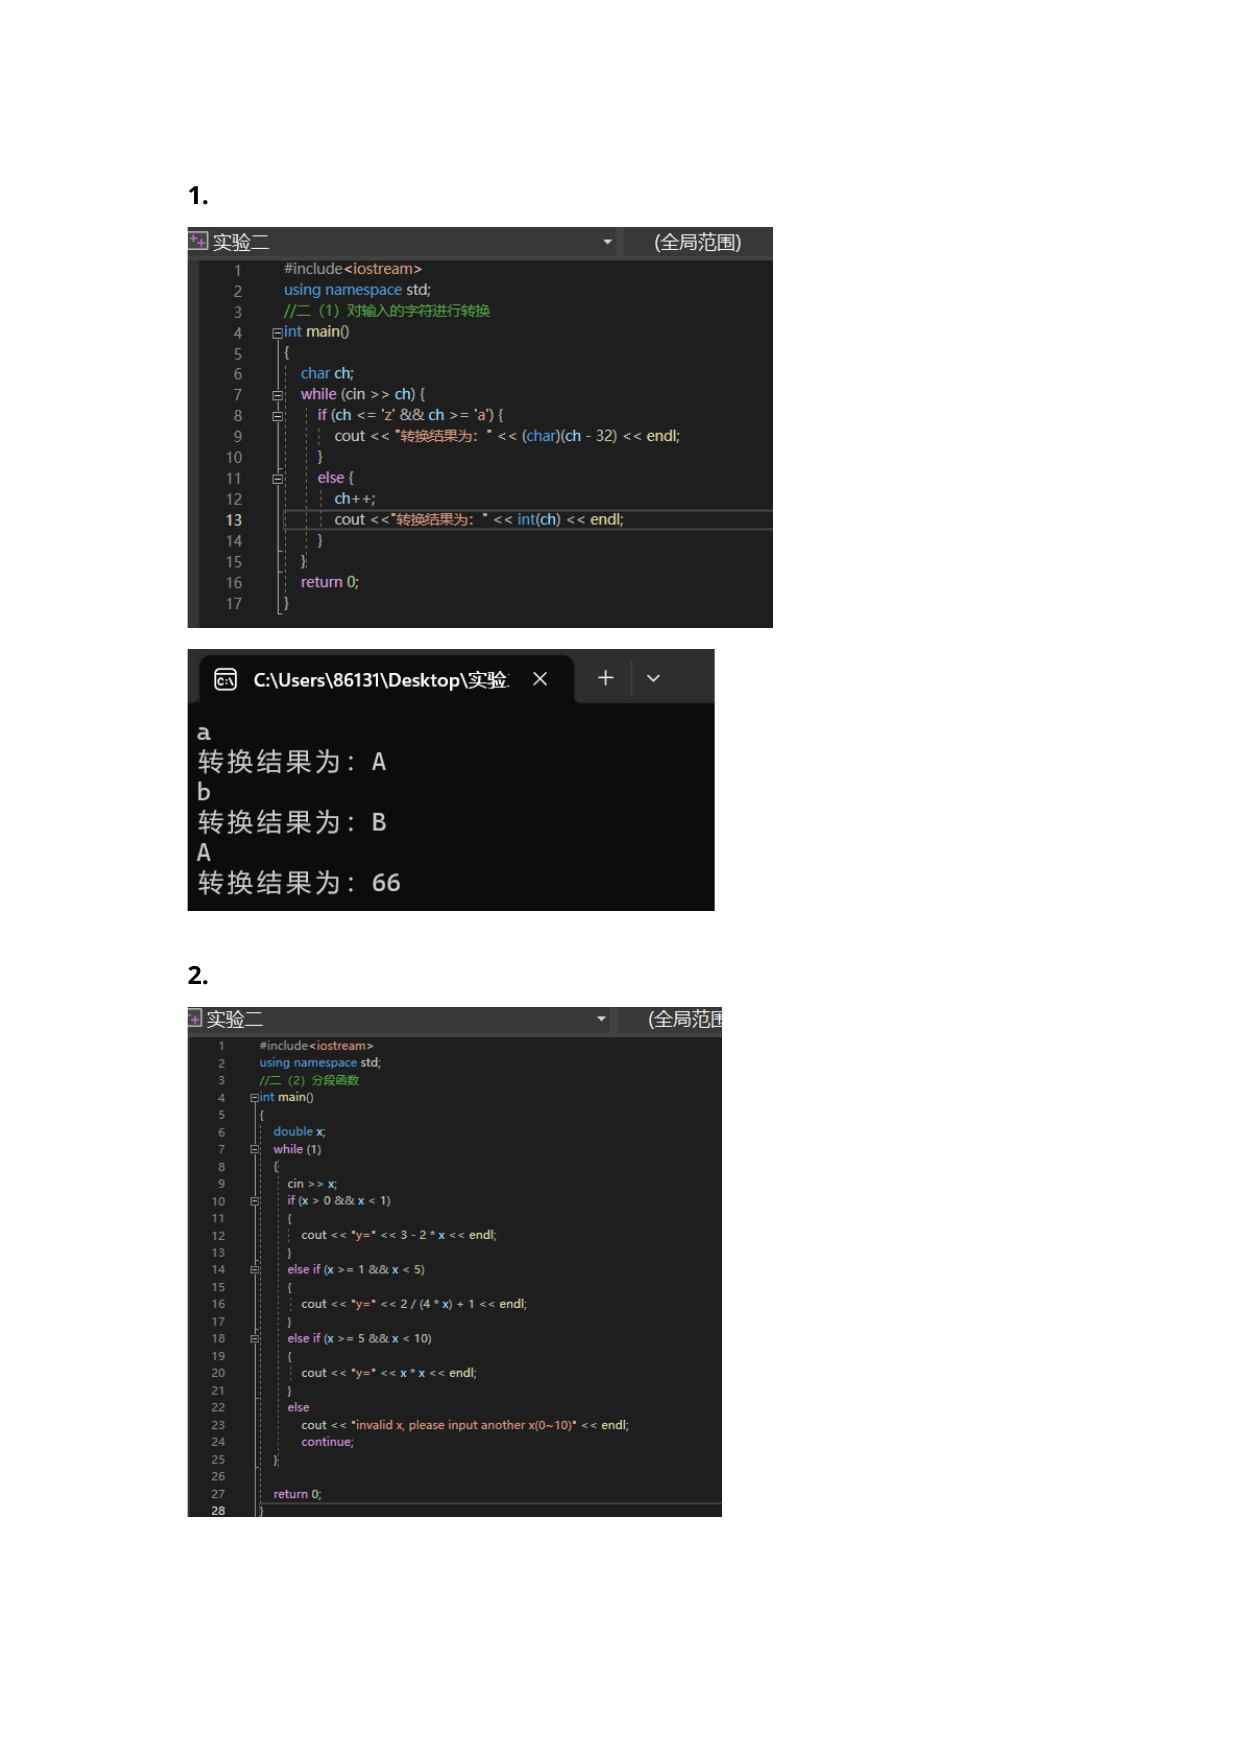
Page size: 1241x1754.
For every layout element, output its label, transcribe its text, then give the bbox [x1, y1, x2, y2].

picture [187, 227, 773, 628]
text 2. [187, 942, 1053, 1007]
picture [187, 649, 715, 911]
picture [187, 1007, 722, 1517]
text 1. [187, 162, 1053, 227]
